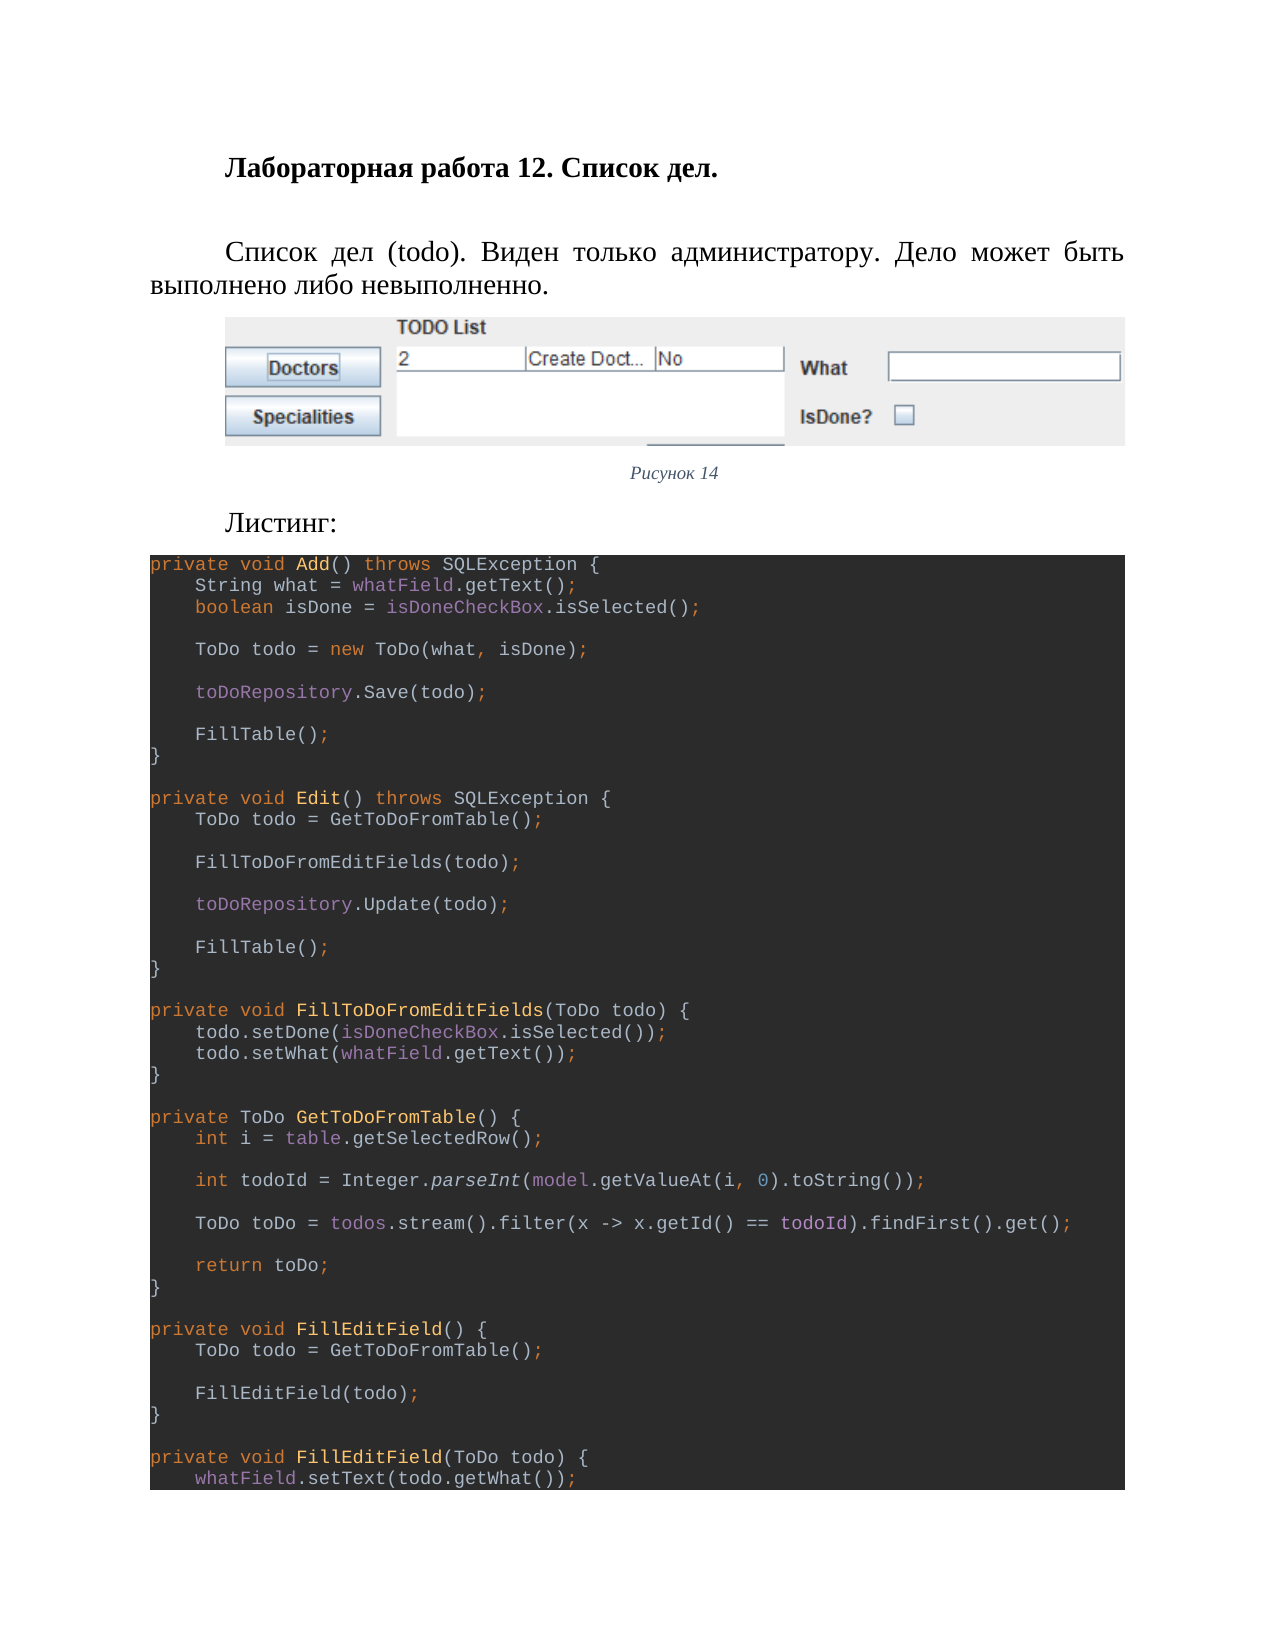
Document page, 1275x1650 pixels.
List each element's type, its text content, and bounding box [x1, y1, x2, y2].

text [150, 555, 1125, 1490]
text Список дел (todo). Виден только администратору. Дело может быть выполнено либо невыполненно. [150, 234, 1125, 301]
text Лабораторная работа 12. Список дел. [150, 150, 1125, 183]
picture [225, 317, 1125, 446]
text Листинг: [150, 505, 1125, 538]
